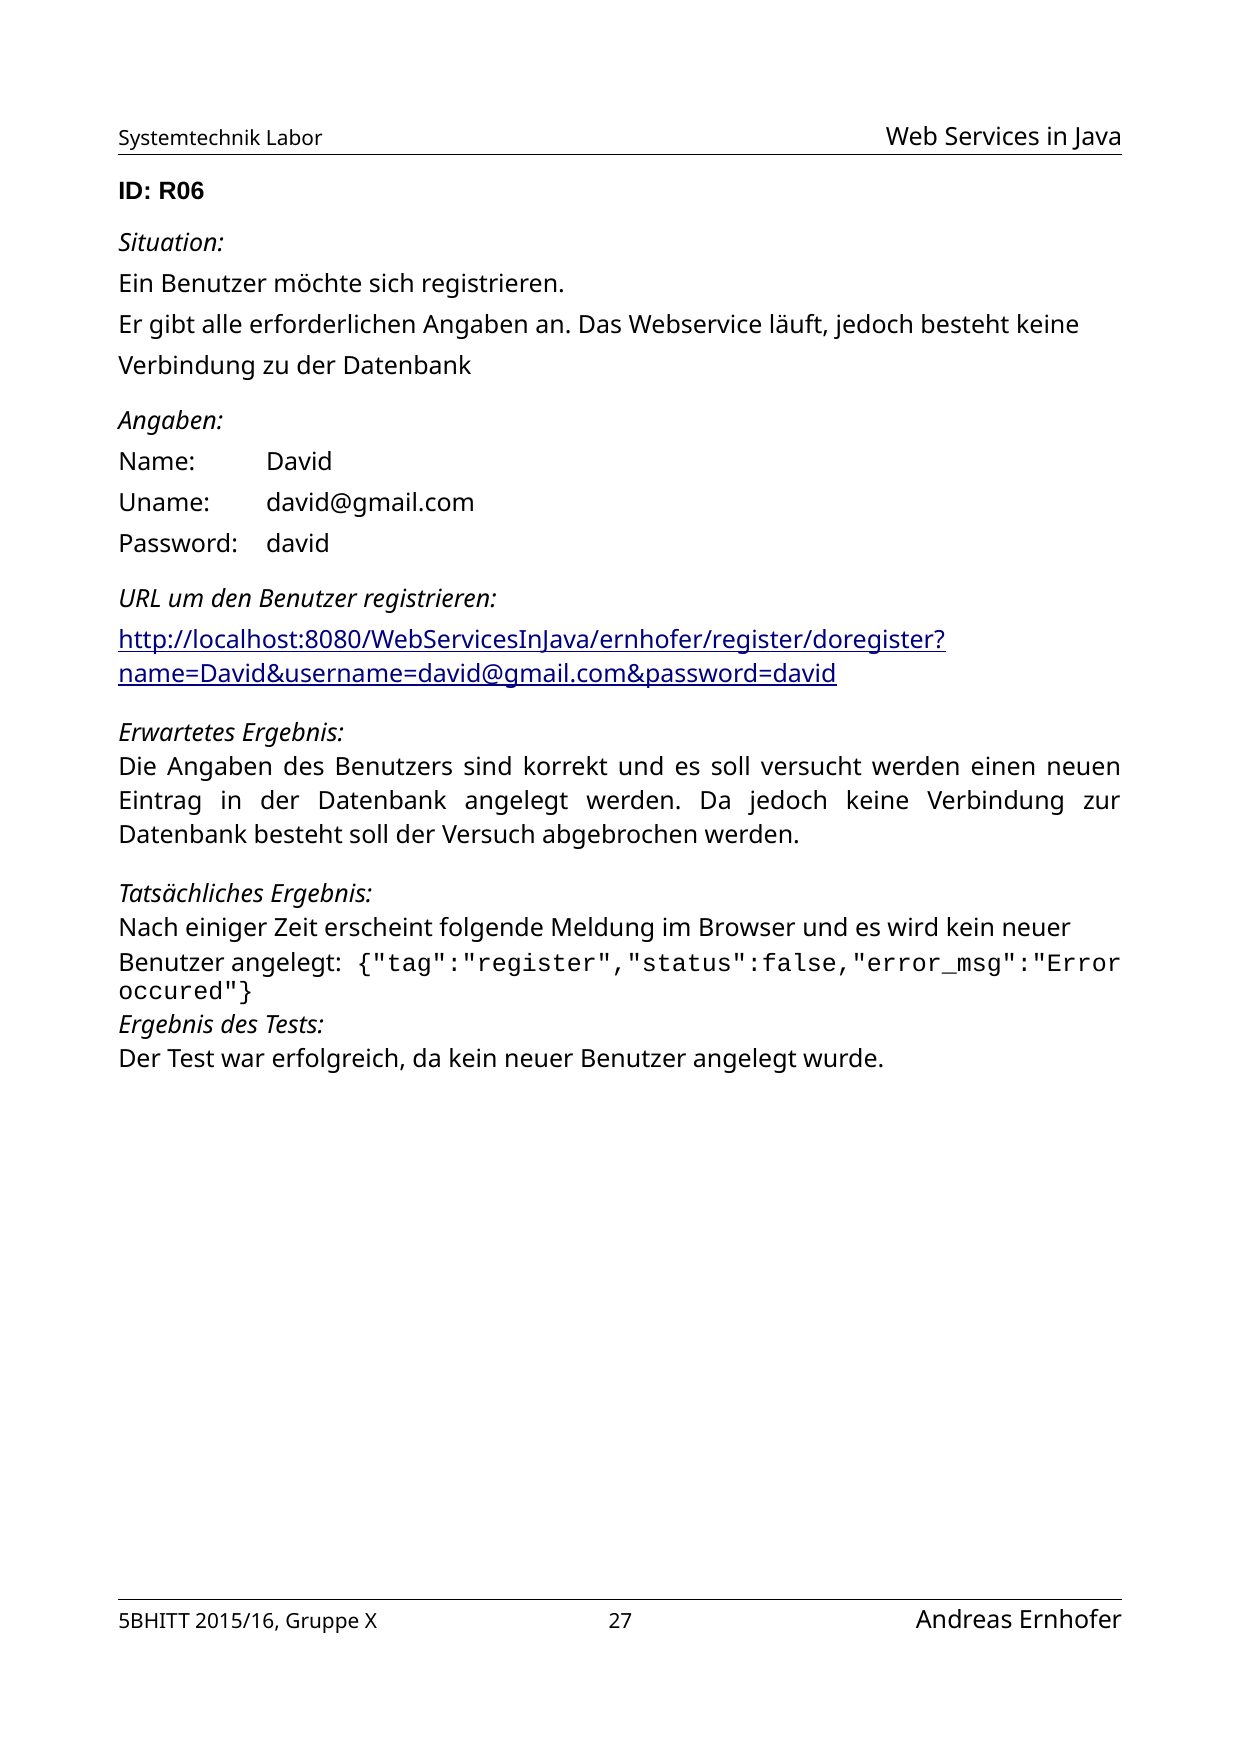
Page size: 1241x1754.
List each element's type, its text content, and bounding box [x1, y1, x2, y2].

text Nach einiger Zeit erscheint folgende Meldung im Browser und es wird kein neuer Benutzer angelegt: {"tag":"register","status":false,"error_msg":"Error occured"} [118, 910, 1122, 1007]
text Die Angaben des Benutzers sind korrekt und es soll versucht werden einen neuen Eintrag in der Datenbank angelegt werden. Da jedoch keine Verbindung zur Datenbank besteht soll der Versuch abgebrochen werden. [118, 749, 1122, 851]
text Situation: [118, 225, 1122, 259]
text Angaben: [118, 403, 1122, 437]
text Name: David [118, 444, 1122, 478]
text http://localhost:8080/WebServicesInJava/ernhofer/register/doregister?name=David&username=david@gmail.com&password=david [118, 622, 1122, 690]
text Uname: david@gmail.com [118, 484, 1122, 519]
text Tatsächliches Ergebnis: [118, 876, 1122, 910]
text ID: R06 [118, 176, 1122, 205]
text Erwartetes Ergebnis: [118, 715, 1122, 749]
text Der Test war erfolgreich, da kein neuer Benutzer angelegt wurde. [118, 1041, 1122, 1075]
text Ergebnis des Tests: [118, 1007, 1122, 1041]
text URL um den Benutzer registrieren: [118, 581, 1122, 615]
text Ein Benutzer möchte sich registrieren. Er gibt alle erforderlichen Angaben an. Das Webservice läuft, jedoch besteht keine Verbindung zu der Datenbank [118, 266, 1122, 382]
text Password: david [118, 525, 1122, 559]
